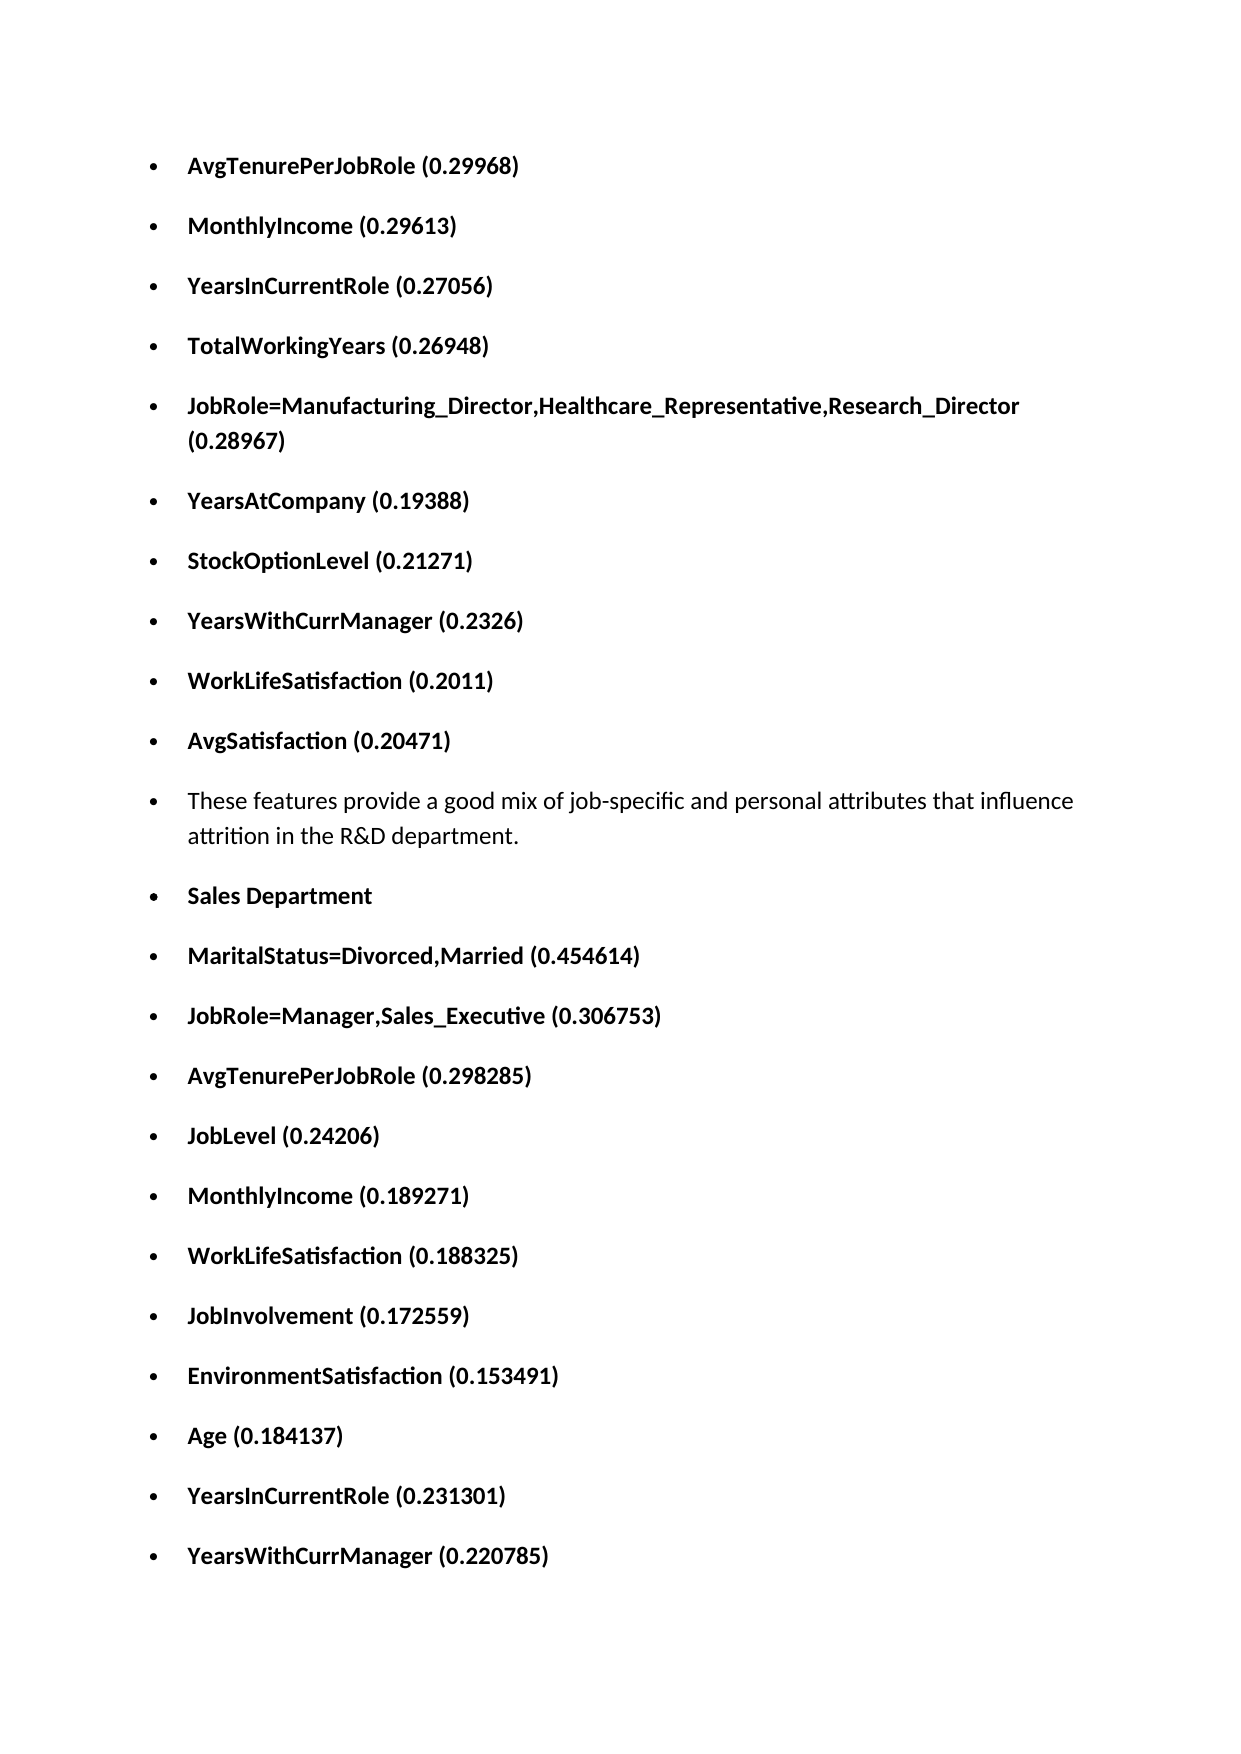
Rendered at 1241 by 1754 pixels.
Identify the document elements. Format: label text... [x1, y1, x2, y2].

list MaritalStatus=Divorced,Married (0.454614) [150, 940, 1090, 971]
list MonthlyIncome (0.29613) [150, 210, 1090, 241]
list JobInvolvement (0.172559) [150, 1300, 1090, 1331]
list Age (0.184137) [150, 1420, 1090, 1451]
list StockOptionLevel (0.21271) [150, 545, 1090, 576]
list AvgTenurePerJobRole (0.29968) [150, 150, 1090, 181]
list AvgTenurePerJobRole (0.298285) [150, 1060, 1090, 1091]
list JobRole=Manufacturing_Director,Healthcare_Representative,Research_Director (0.28967) [150, 390, 1090, 456]
list EnvironmentSatisfaction (0.153491) [150, 1360, 1090, 1391]
list YearsWithCurrManager (0.2326) [150, 605, 1090, 636]
list WorkLifeSatisfaction (0.2011) [150, 665, 1090, 696]
list Sales Department [150, 880, 1090, 911]
list YearsInCurrentRole (0.27056) [150, 270, 1090, 301]
list YearsWithCurrManager (0.220785) [150, 1540, 1090, 1571]
list MonthlyIncome (0.189271) [150, 1180, 1090, 1211]
list TotalWorkingYears (0.26948) [150, 330, 1090, 361]
list JobRole=Manager,Sales_Executive (0.306753) [150, 1000, 1090, 1031]
list YearsAtCompany (0.19388) [150, 485, 1090, 516]
list These features provide a good mix of job-specific and personal attributes that influence attrition in the R&D department. [150, 785, 1090, 851]
list YearsInCurrentRole (0.231301) [150, 1480, 1090, 1511]
list AvgSatisfaction (0.20471) [150, 725, 1090, 756]
list JobLevel (0.24206) [150, 1120, 1090, 1151]
list WorkLifeSatisfaction (0.188325) [150, 1240, 1090, 1271]
